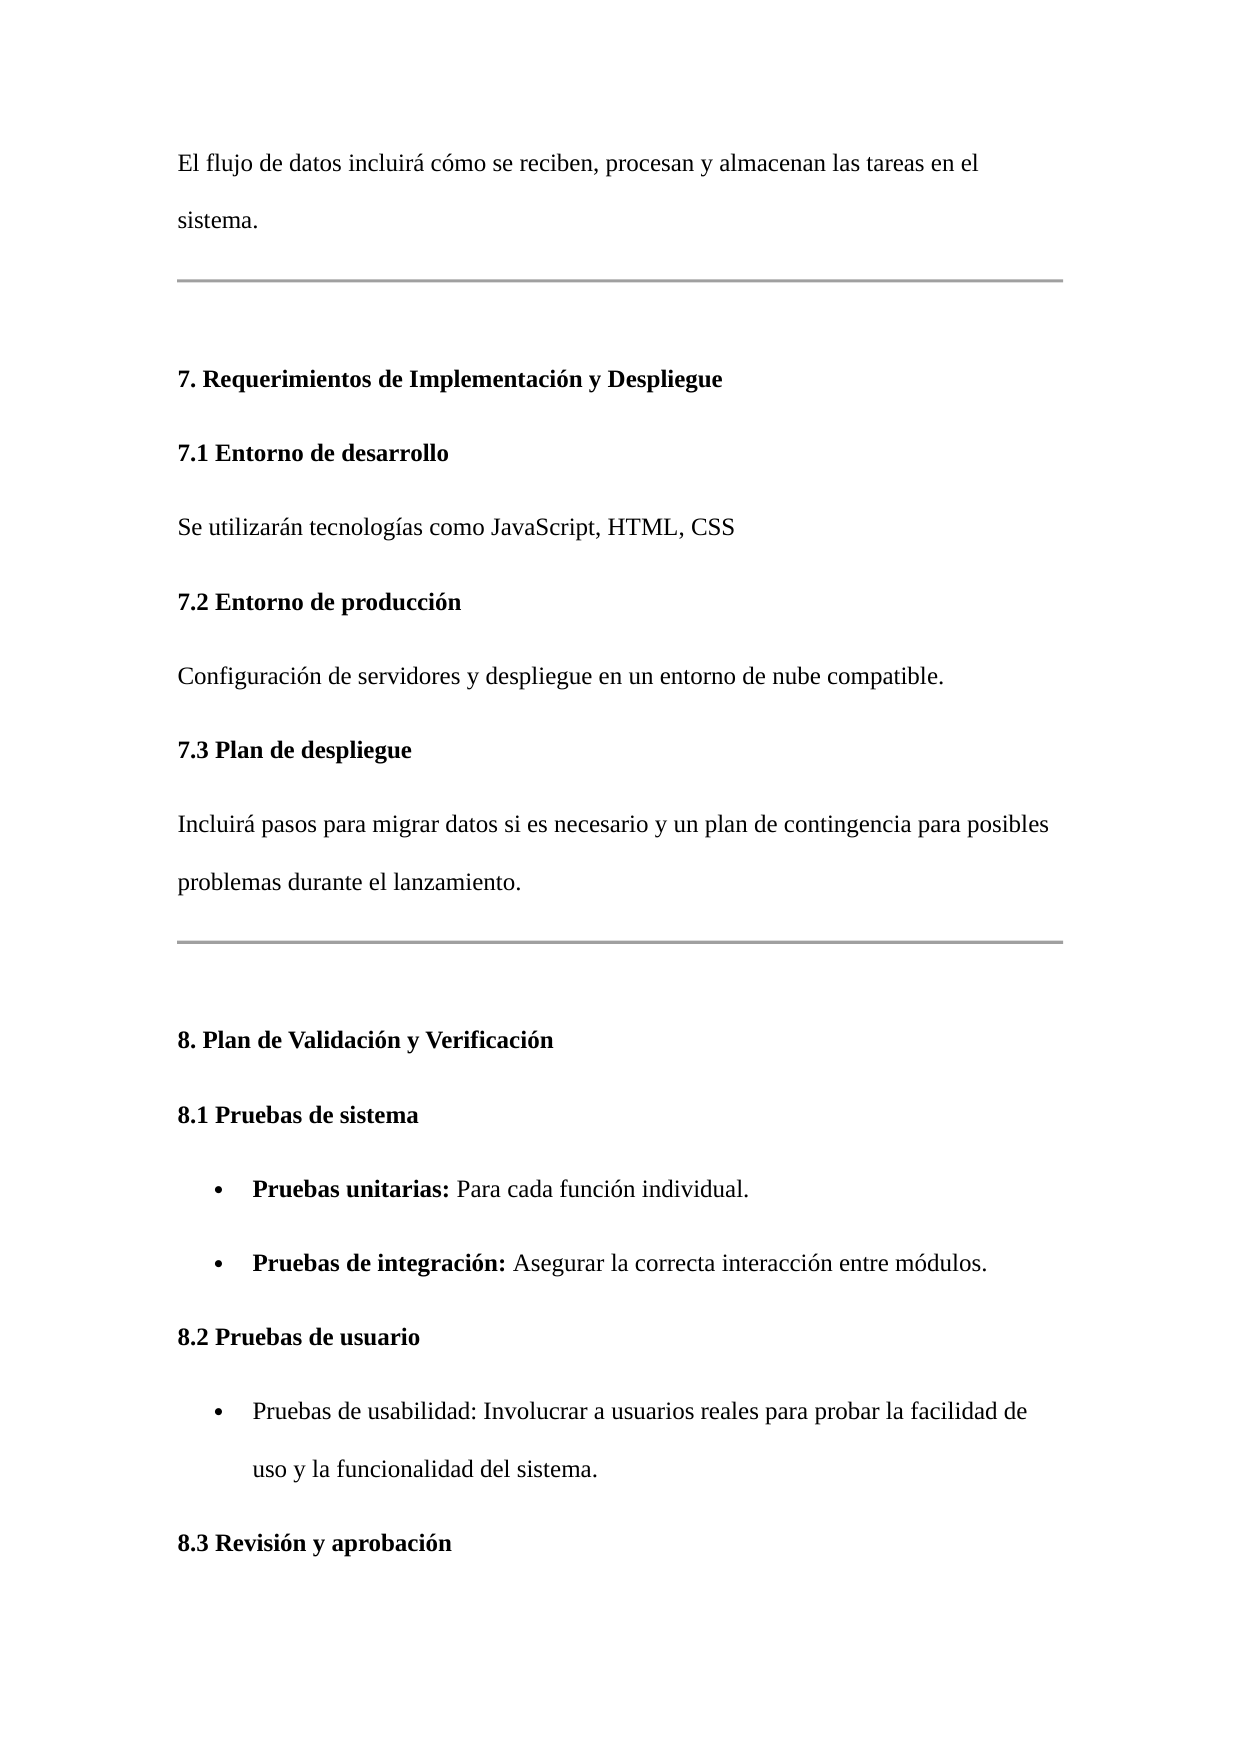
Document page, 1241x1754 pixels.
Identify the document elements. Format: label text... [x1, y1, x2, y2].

text 7.3 Plan de despliegue [177, 735, 1063, 764]
text 7.2 Entorno de producción [177, 587, 1063, 615]
list Pruebas unitarias: Para cada función individual. [215, 1174, 1063, 1203]
list Pruebas de integración: Asegurar la correcta interacción entre módulos. [215, 1248, 1063, 1277]
text 7.1 Entorno de desarrollo [177, 438, 1063, 467]
text 8.3 Revisión y aprobación [177, 1528, 1063, 1557]
text El flujo de datos incluirá cómo se reciben, procesan y almacenan las tareas en el sistema. [177, 148, 1063, 234]
text Se utilizarán tecnologías como JavaScript, HTML, CSS [177, 512, 1063, 541]
text 8.2 Pruebas de usuario [177, 1322, 1063, 1351]
list Pruebas de usabilidad: Involucrar a usuarios reales para probar la facilidad de uso y la funcionalidad del sistema. [215, 1396, 1063, 1483]
text 8.1 Pruebas de sistema [177, 1100, 1063, 1128]
text 7. Requerimientos de Implementación y Despliegue [177, 364, 1063, 393]
text 8. Plan de Validación y Verificación [177, 1026, 1063, 1054]
text Configuración de servidores y despliegue en un entorno de nube compatible. [177, 661, 1063, 689]
text Incluirá pasos para migrar datos si es necesario y un plan de contingencia para posibles problemas durante el lanzamiento. [177, 809, 1063, 895]
